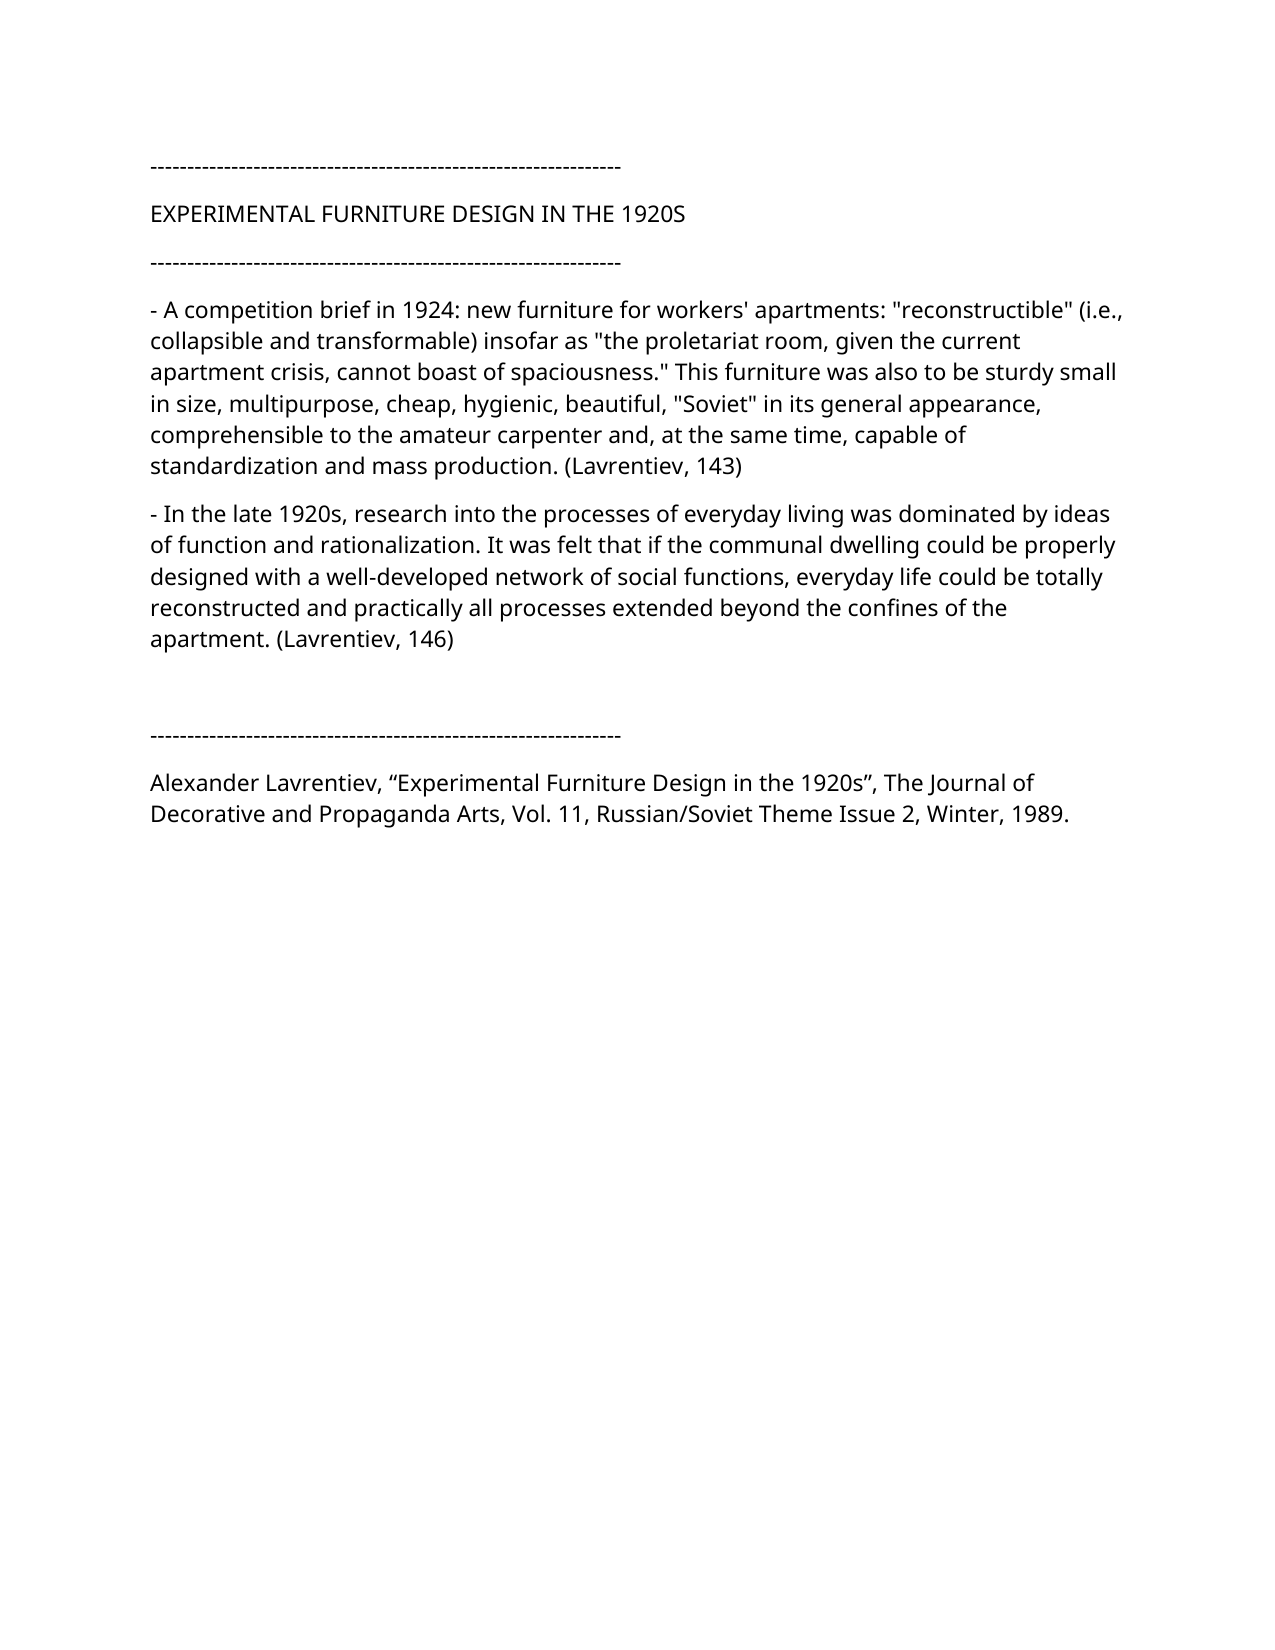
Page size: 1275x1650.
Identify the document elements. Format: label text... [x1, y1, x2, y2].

text ---------------------------------------------------------------- [150, 246, 1125, 277]
text - In the late 1920s, research into the processes of everyday living was dominated by ideas of function and rationalization. It was felt that if the communal dwelling could be properly designed with a well-developed network of social functions, everyday life could be totally reconstructed and practically all processes extended beyond the confines of the apartment. (Lavrentiev, 146) [150, 498, 1125, 654]
text EXPERIMENTAL FURNITURE DESIGN IN THE 1920S [150, 198, 1125, 229]
text ---------------------------------------------------------------- [150, 150, 1125, 181]
text ---------------------------------------------------------------- [150, 719, 1125, 750]
text Alexander Lavrentiev, “Experimental Furniture Design in the 1920s”, The Journal of Decorative and Propaganda Arts, Vol. 11, Russian/Soviet Theme Issue 2, Winter, 1989. [150, 767, 1125, 829]
text - A competition brief in 1924: new furniture for workers' apartments: "reconstructible" (i.e., collapsible and transformable) insofar as "the proletariat room, given the current apartment crisis, cannot boast of spaciousness." This furniture was also to be sturdy small in size, multipurpose, cheap, hygienic, beautiful, "Soviet" in its general appearance, comprehensible to the amateur carpenter and, at the same time, capable of standardization and mass production. (Lavrentiev, 143) [150, 294, 1125, 481]
